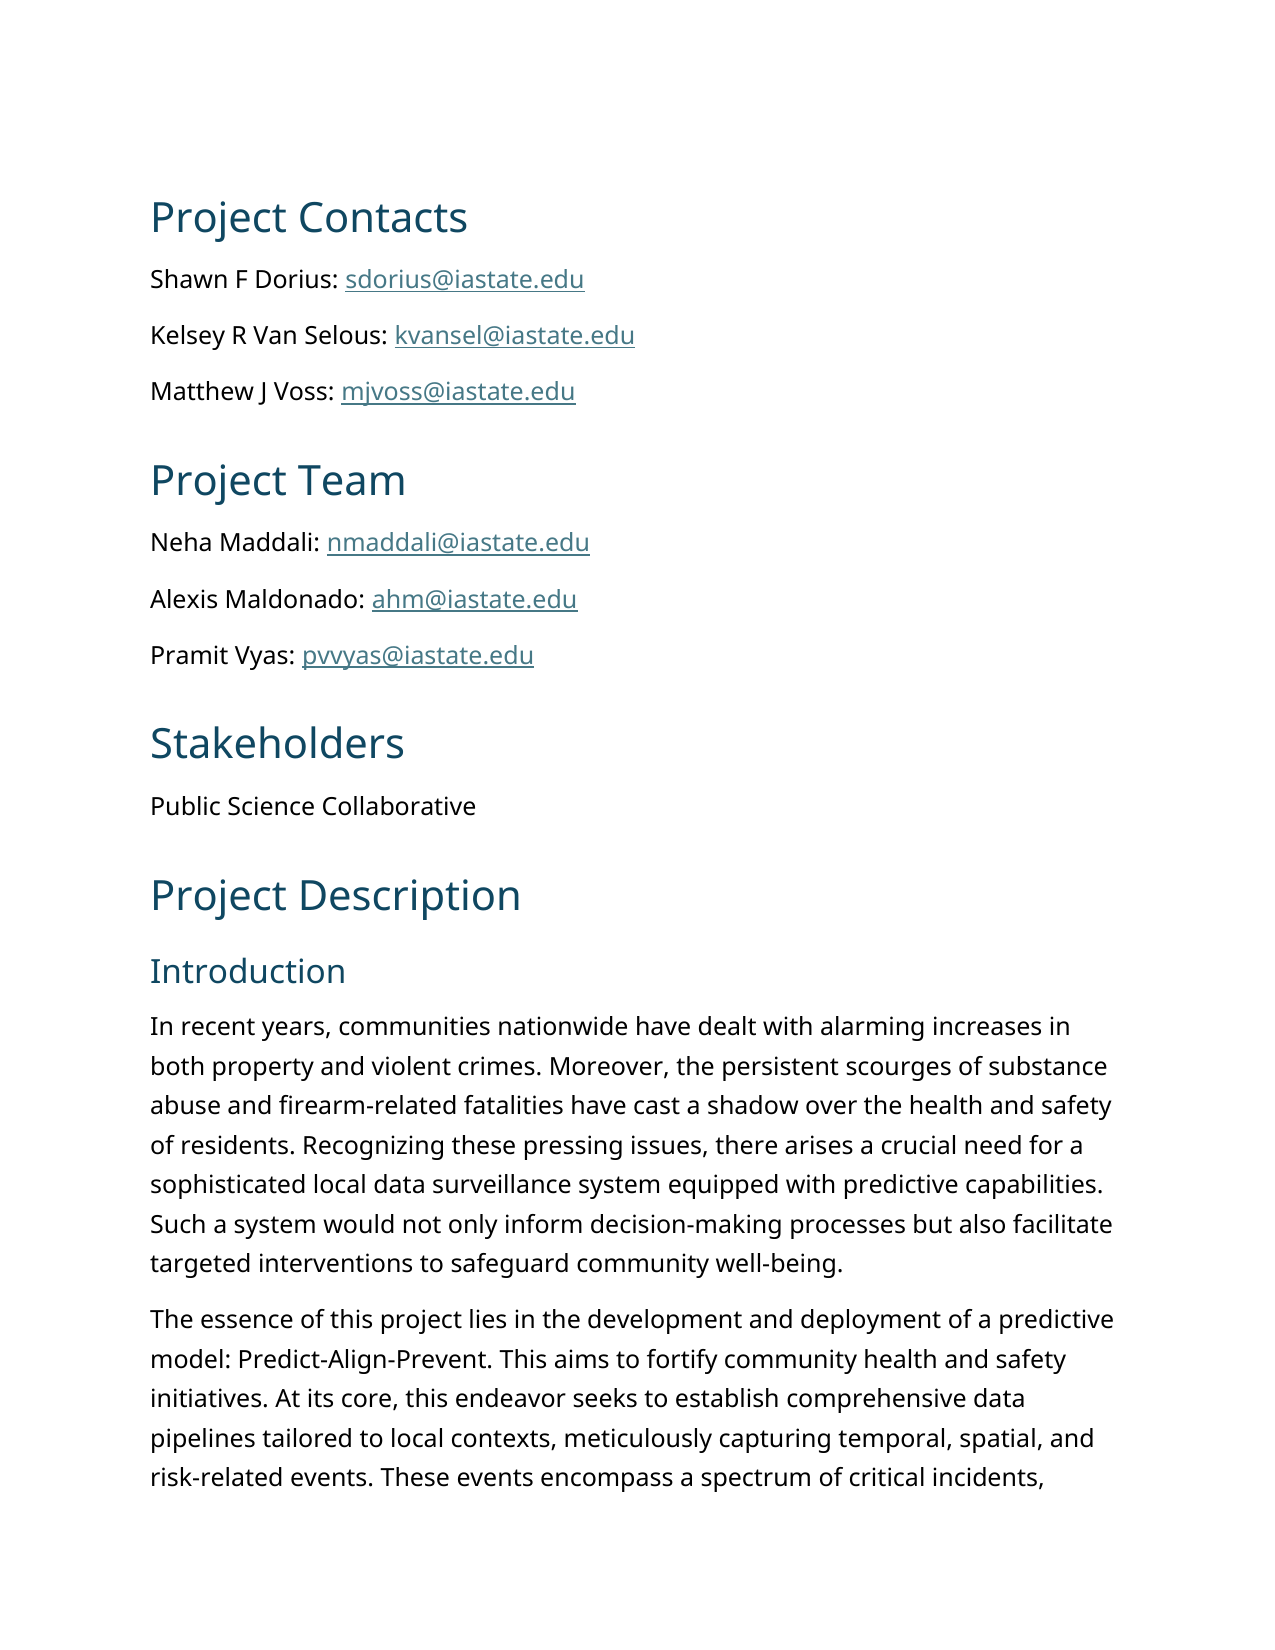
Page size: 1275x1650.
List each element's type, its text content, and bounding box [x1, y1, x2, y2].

text Kelsey R Van Selous: kvansel@iastate.edu [150, 318, 1125, 352]
text Pramit Vyas: pvvyas@iastate.edu [150, 637, 1125, 671]
text Public Science Collaborative [150, 788, 1125, 823]
text Neha Maddali: nmaddali@iastate.edu [150, 525, 1125, 559]
subtitle Introduction [150, 948, 1125, 993]
text In recent years, communities nationwide have dealt with alarming increases in both property and violent crimes. Moreover, the persistent scourges of substance abuse and firearm-related fatalities have cast a shadow over the health and safety of residents. Recognizing these pressing issues, there arises a crucial need for a sophisticated local data surveillance system equipped with predictive capabilities. Such a system would not only inform decision-making processes but also facilitate targeted interventions to safeguard community well-being. [150, 1009, 1125, 1280]
subtitle Project Contacts [150, 187, 1125, 244]
subtitle Stakeholders [150, 714, 1125, 771]
subtitle Project Team [150, 451, 1125, 508]
subtitle Project Description [150, 866, 1125, 922]
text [150, 1302, 1125, 1494]
text Alexis Maldonado: ahm@iastate.edu [150, 581, 1125, 615]
text Matthew J Voss: mjvoss@iastate.edu [150, 374, 1125, 408]
text Shawn F Dorius: sdorius@iastate.edu [150, 262, 1125, 296]
